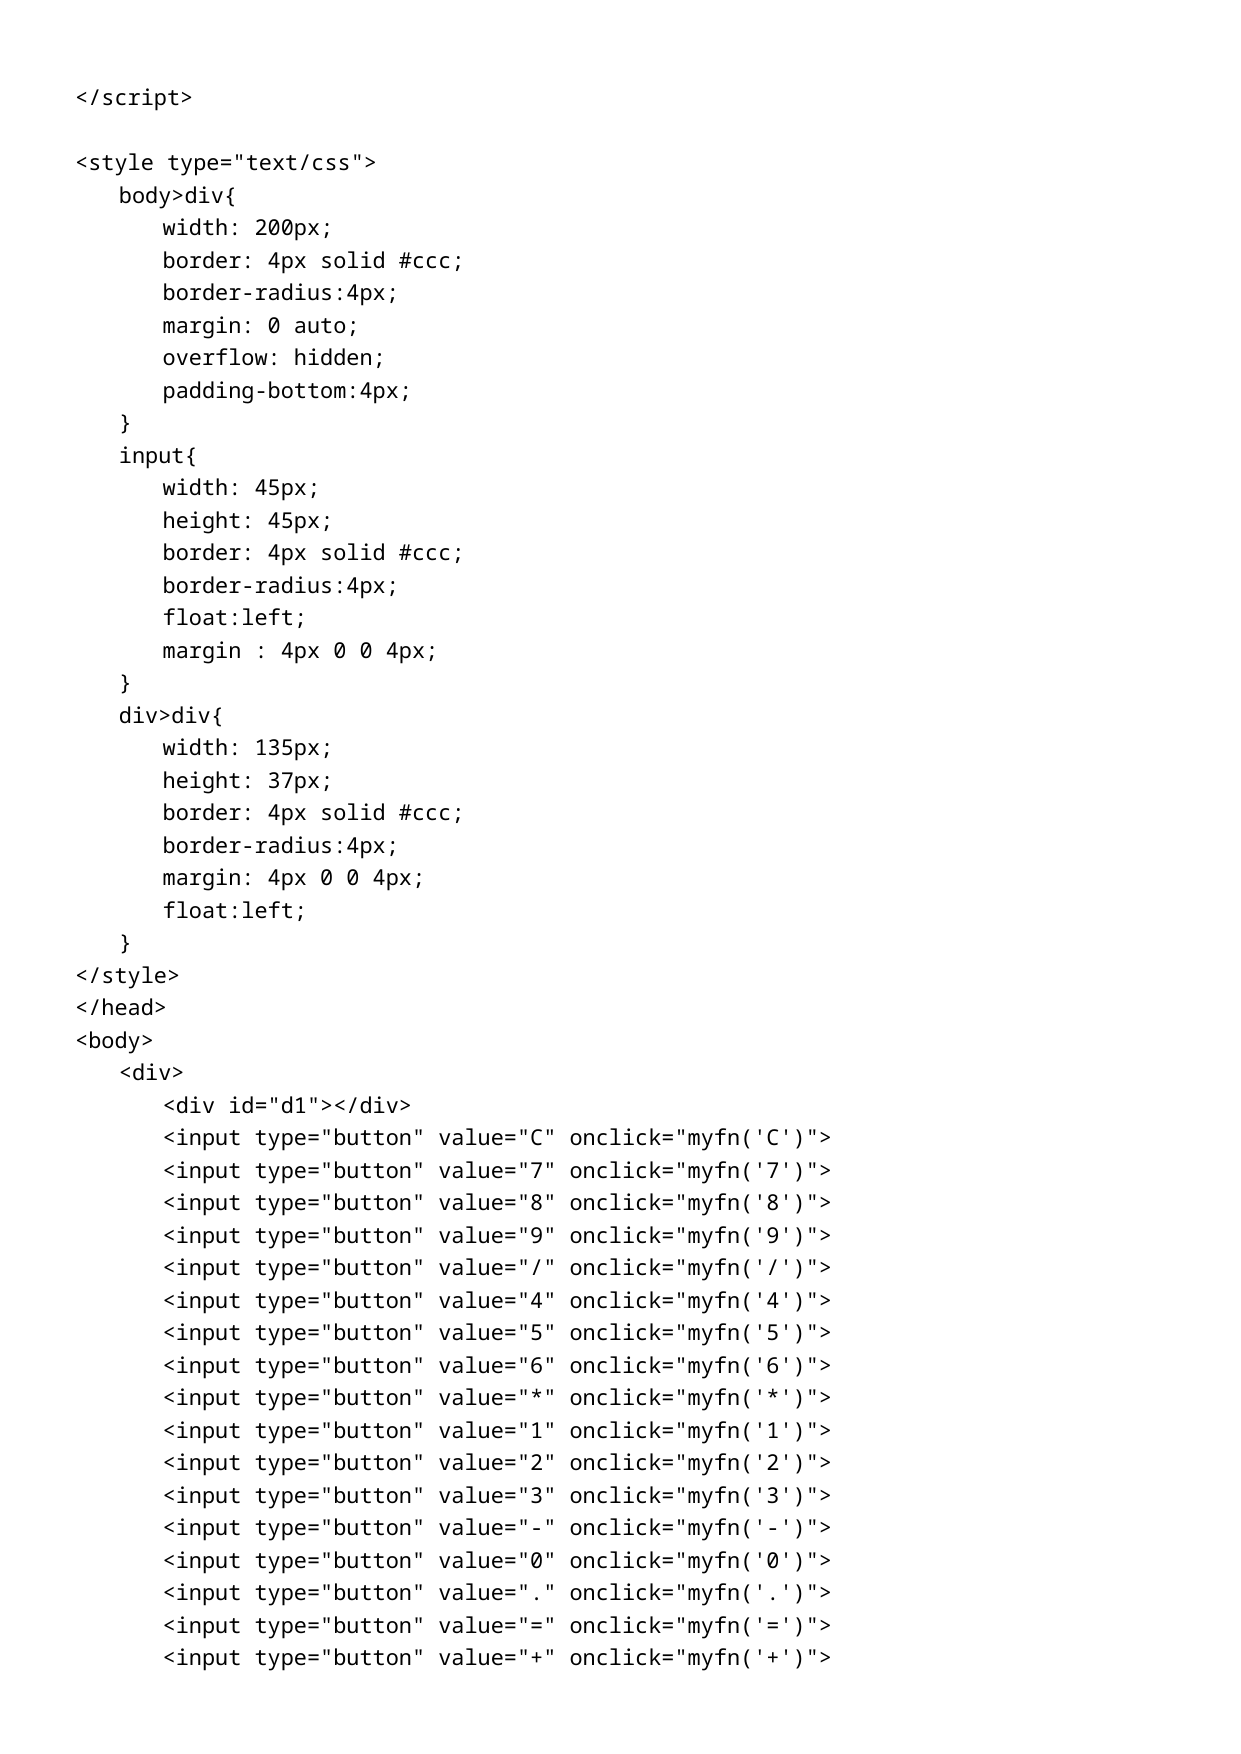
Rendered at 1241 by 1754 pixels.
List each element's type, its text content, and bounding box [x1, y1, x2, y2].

text width: 200px; [75, 211, 1165, 243]
text margin: 4px 0 0 4px; [75, 861, 1165, 893]
text border: 4px solid #ccc; [75, 796, 1165, 828]
text margin: 0 auto; [75, 308, 1165, 341]
text <input type="button" value="+" onclick="myfn('+')"> [75, 1641, 1165, 1673]
text <input type="button" value="*" onclick="myfn('*')"> [75, 1381, 1165, 1413]
text <input type="button" value="1" onclick="myfn('1')"> [75, 1413, 1165, 1446]
text <div id="d1"></div> [75, 1088, 1165, 1121]
text div>div{ [75, 698, 1165, 731]
text <input type="button" value="." onclick="myfn('.')"> [75, 1576, 1165, 1608]
text width: 135px; [75, 731, 1165, 763]
text float:left; [75, 601, 1165, 633]
text width: 45px; [75, 471, 1165, 503]
text <input type="button" value="0" onclick="myfn('0')"> [75, 1543, 1165, 1576]
text margin : 4px 0 0 4px; [75, 633, 1165, 666]
text } [75, 406, 1165, 438]
text <input type="button" value="/" onclick="myfn('/')"> [75, 1251, 1165, 1283]
text <input type="button" value="3" onclick="myfn('3')"> [75, 1478, 1165, 1511]
text border: 4px solid #ccc; [75, 536, 1165, 568]
text </script> [75, 81, 1165, 113]
text border-radius:4px; [75, 276, 1165, 308]
text height: 37px; [75, 763, 1165, 796]
text <input type="button" value="4" onclick="myfn('4')"> [75, 1283, 1165, 1316]
text input{ [75, 438, 1165, 471]
text </style> [75, 958, 1165, 991]
text </head> [75, 991, 1165, 1023]
text overflow: hidden; [75, 341, 1165, 373]
text padding-bottom:4px; [75, 373, 1165, 406]
text float:left; [75, 893, 1165, 926]
text } [75, 926, 1165, 958]
text <style type="text/css"> [75, 146, 1165, 178]
text <div> [75, 1056, 1165, 1088]
text <input type="button" value="5" onclick="myfn('5')"> [75, 1316, 1165, 1348]
text height: 45px; [75, 503, 1165, 536]
text border-radius:4px; [75, 828, 1165, 861]
text <input type="button" value="C" onclick="myfn('C')"> [75, 1121, 1165, 1153]
text <input type="button" value="8" onclick="myfn('8')"> [75, 1186, 1165, 1218]
text <input type="button" value="7" onclick="myfn('7')"> [75, 1153, 1165, 1186]
text <input type="button" value="=" onclick="myfn('=')"> [75, 1608, 1165, 1641]
text border: 4px solid #ccc; [75, 243, 1165, 276]
text border-radius:4px; [75, 568, 1165, 601]
text } [75, 666, 1165, 698]
text <input type="button" value="6" onclick="myfn('6')"> [75, 1348, 1165, 1381]
text <body> [75, 1023, 1165, 1056]
text <input type="button" value="2" onclick="myfn('2')"> [75, 1446, 1165, 1478]
text <input type="button" value="9" onclick="myfn('9')"> [75, 1218, 1165, 1251]
text <input type="button" value="-" onclick="myfn('-')"> [75, 1511, 1165, 1543]
text body>div{ [75, 178, 1165, 211]
